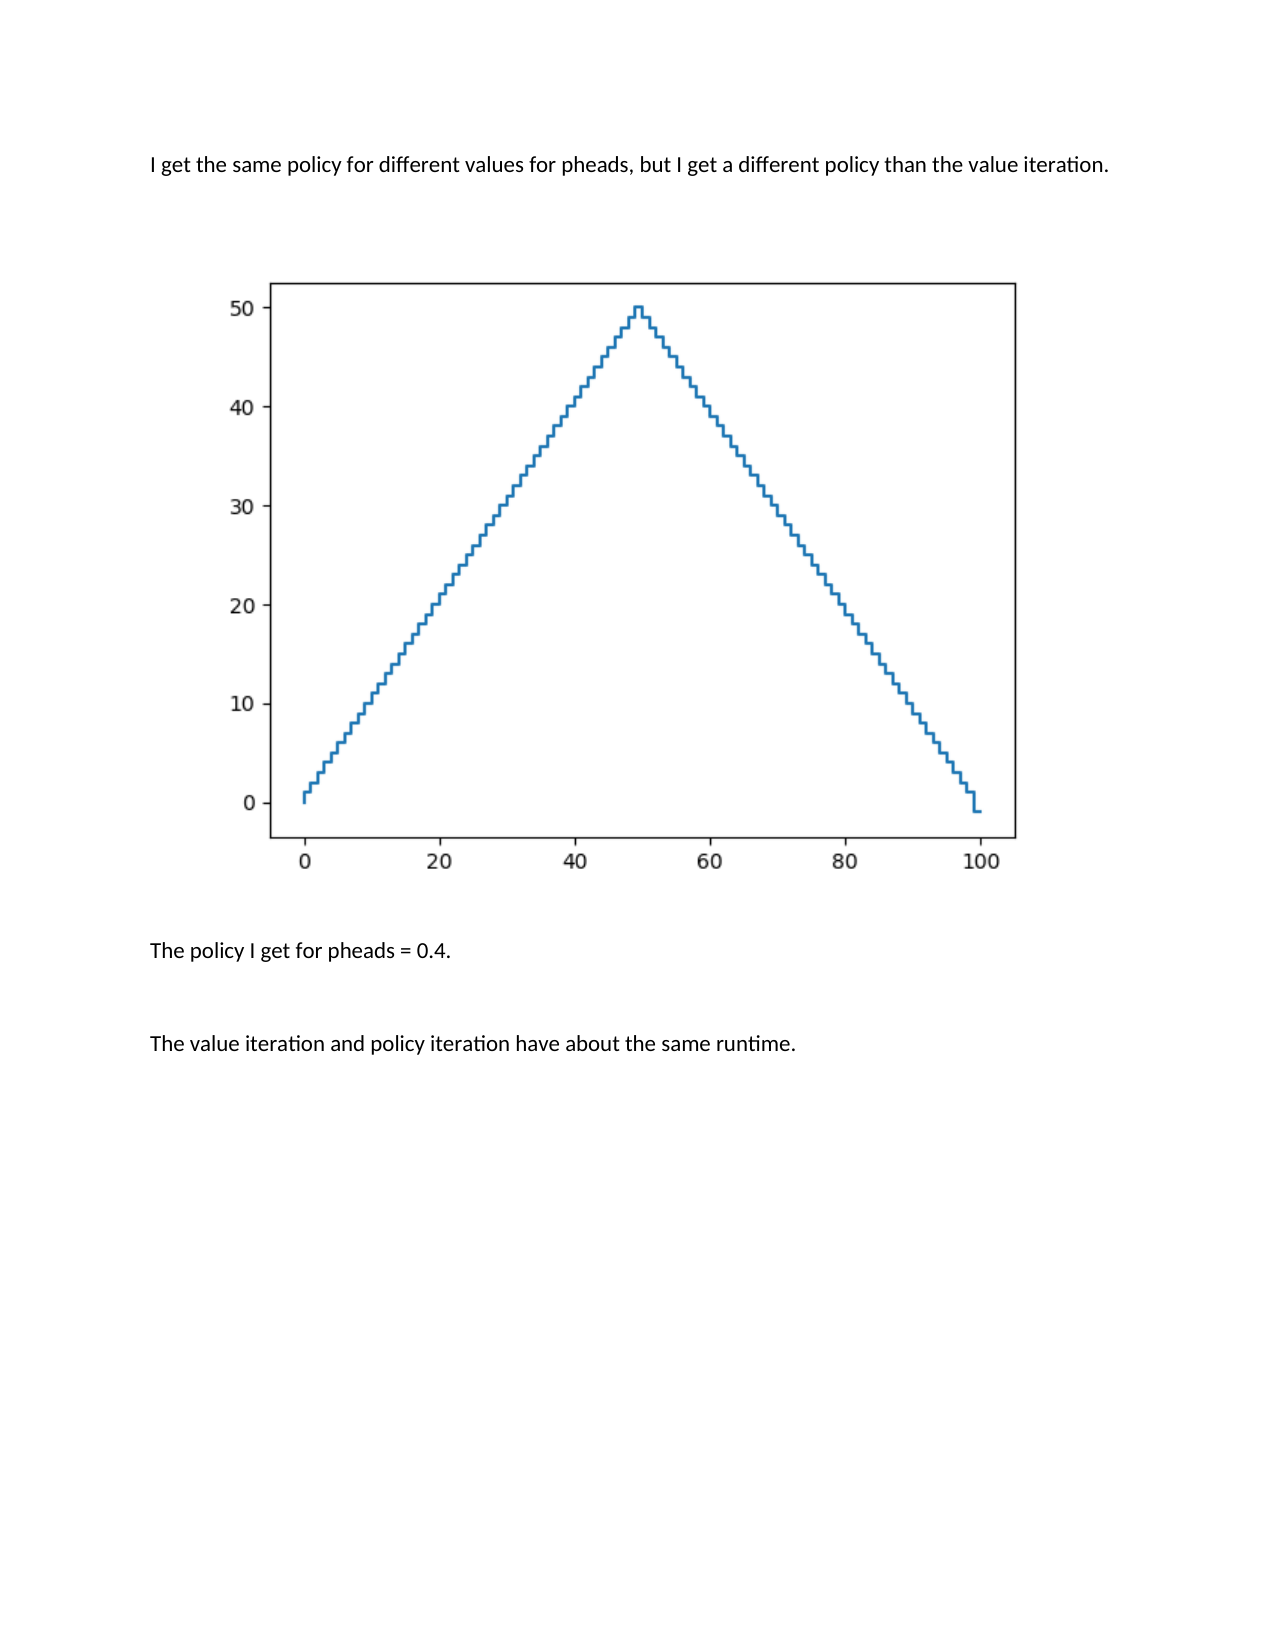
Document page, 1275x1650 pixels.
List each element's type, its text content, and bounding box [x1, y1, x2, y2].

text The value iteration and policy iteration have about the same runtime. [150, 1029, 1125, 1057]
text I get the same policy for different values for pheads, but I get a different policy than the value iteration. [150, 150, 1125, 178]
text The policy I get for pheads = 0.4. [150, 936, 1125, 964]
picture [150, 196, 1110, 917]
